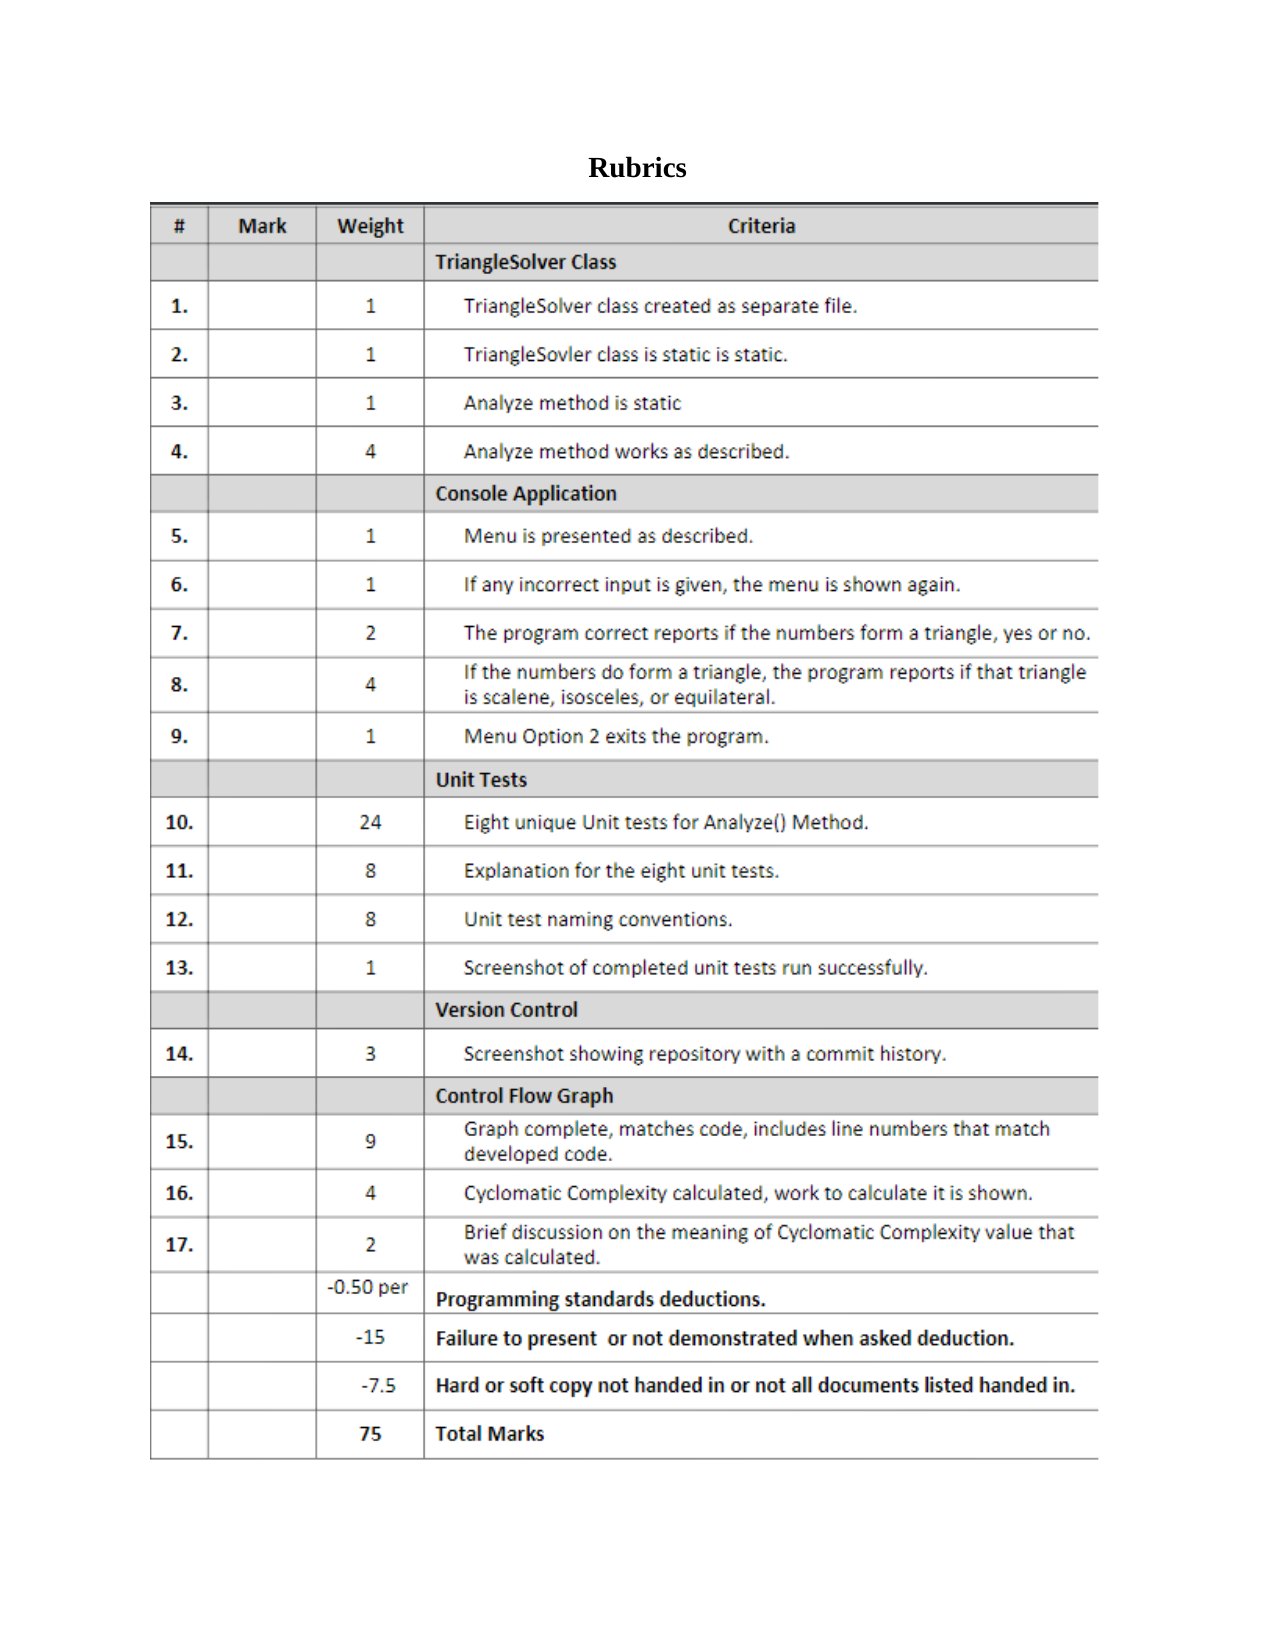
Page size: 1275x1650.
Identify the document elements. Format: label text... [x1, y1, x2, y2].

text Rubrics [150, 150, 1125, 183]
picture [150, 202, 1099, 1463]
